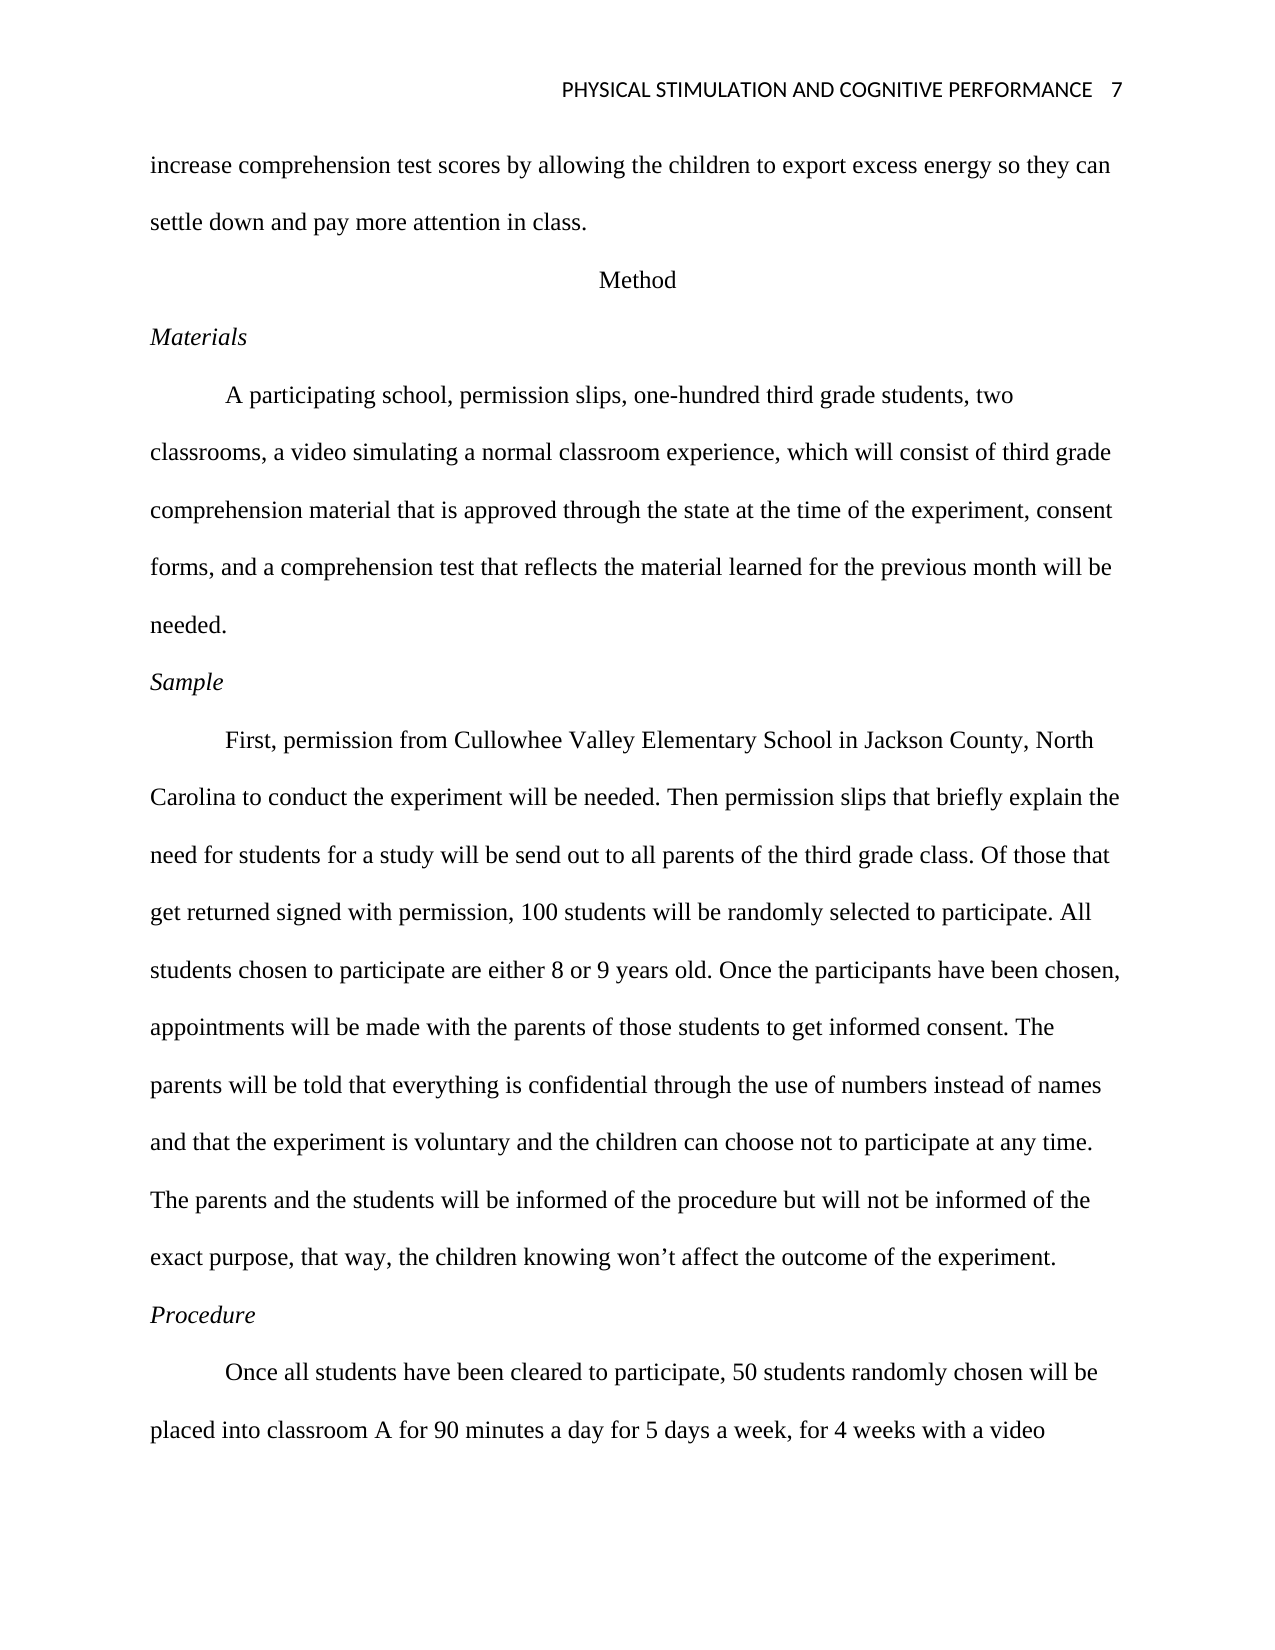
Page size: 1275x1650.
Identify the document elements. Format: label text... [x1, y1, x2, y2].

text A participating school, permission slips, one-hundred third grade students, two classrooms, a video simulating a normal classroom experience, which will consist of third grade comprehension material that is approved through the state at the time of the experiment, consent forms, and a comprehension test that reflects the material learned for the previous month will be needed. [150, 380, 1125, 639]
text Procedure [150, 1300, 1125, 1329]
text Method [150, 265, 1125, 294]
text Materials [150, 322, 1125, 351]
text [150, 150, 1125, 236]
text First, permission from Cullowhee Valley Elementary School in Jackson County, North Carolina to conduct the experiment will be needed. Then permission slips that briefly explain the need for students for a study will be send out to all parents of the third grade class. Of those that get returned signed with permission, 100 students will be randomly selected to participate. All students chosen to participate are either 8 or 9 years old. Once the participants have been chosen, appointments will be made with the parents of those students to get informed consent. The parents will be told that everything is confidential through the use of numbers instead of names and that the experiment is voluntary and the children can choose not to participate at any time. The parents and the students will be informed of the procedure but will not be informed of the exact purpose, that way, the children knowing won’t affect the outcome of the experiment. [150, 725, 1125, 1271]
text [150, 1357, 1125, 1444]
text Sample [150, 667, 1125, 696]
